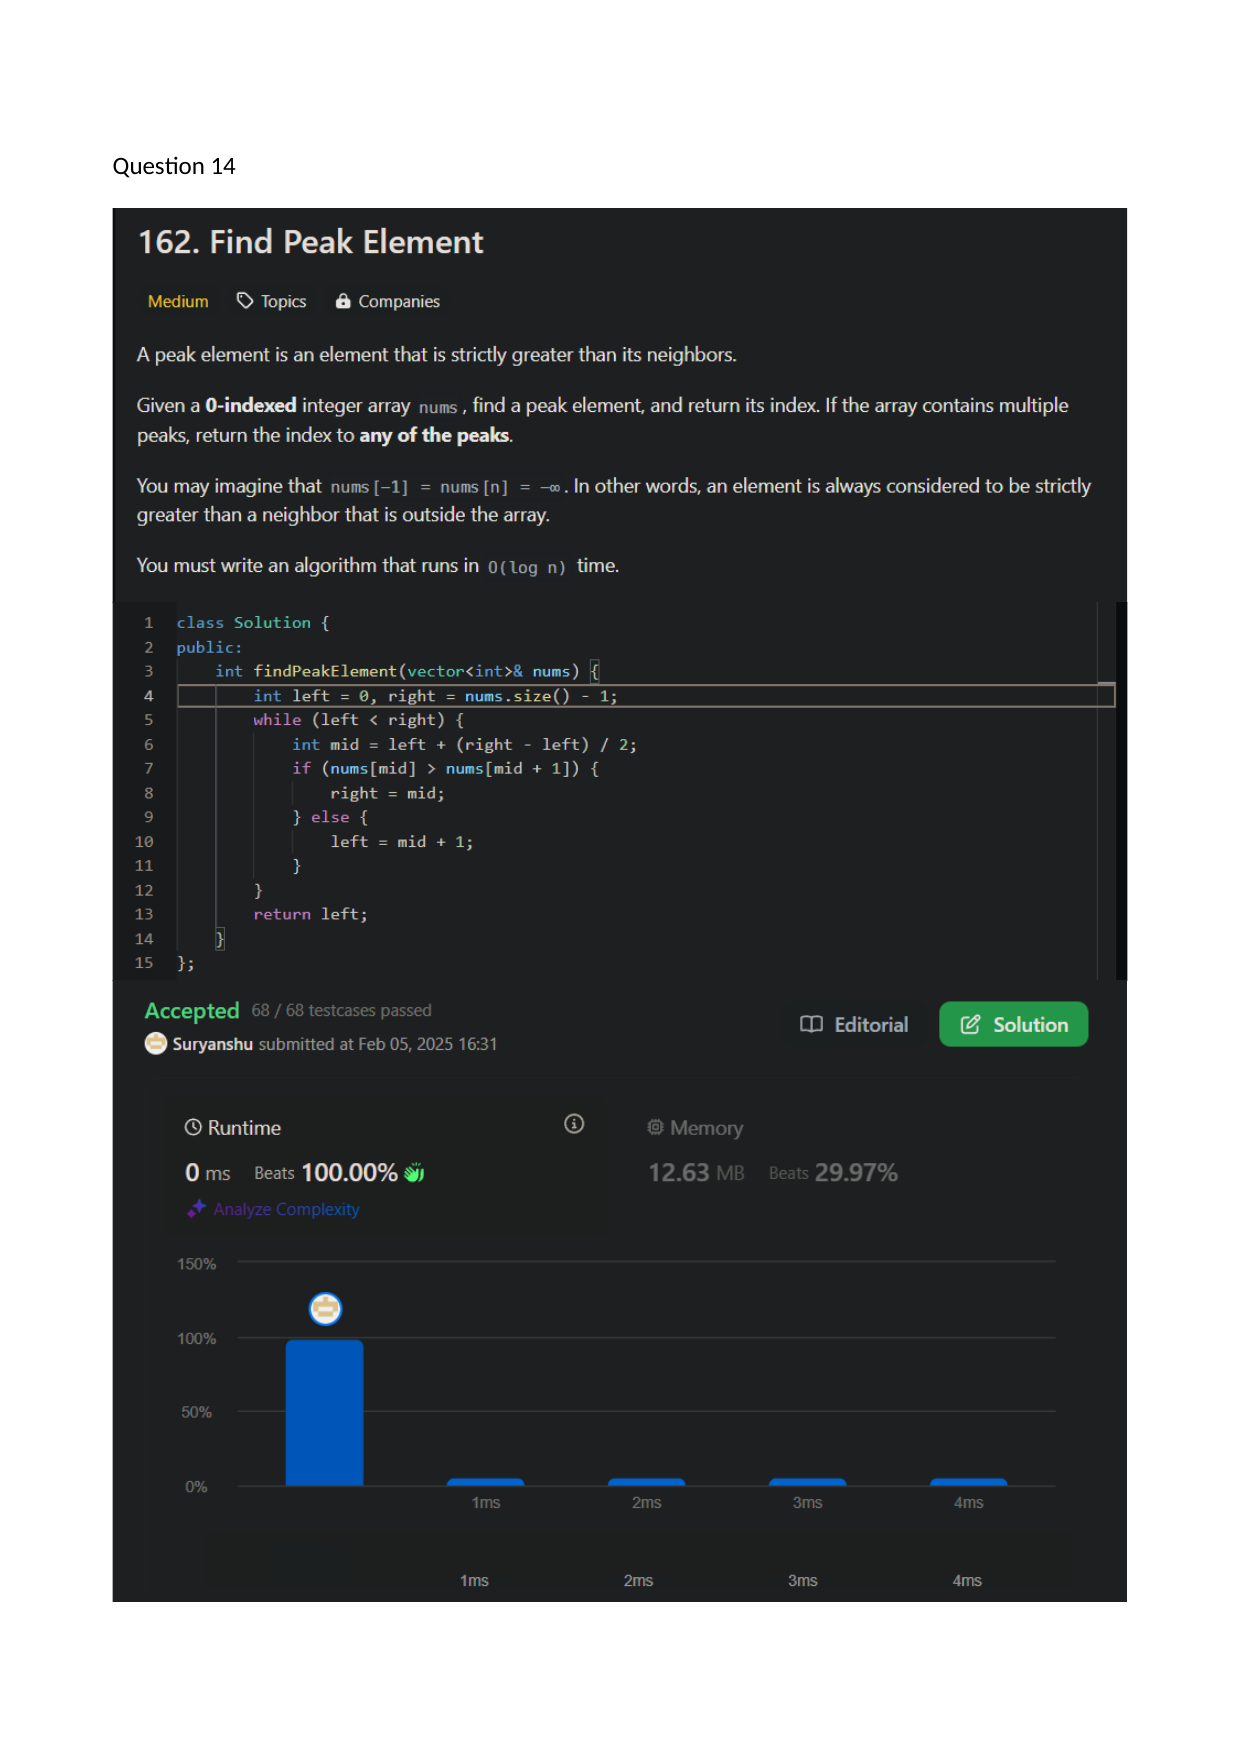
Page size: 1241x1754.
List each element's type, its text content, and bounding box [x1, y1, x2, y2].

picture [112, 208, 1128, 1602]
text Question 14 [112, 150, 1128, 181]
